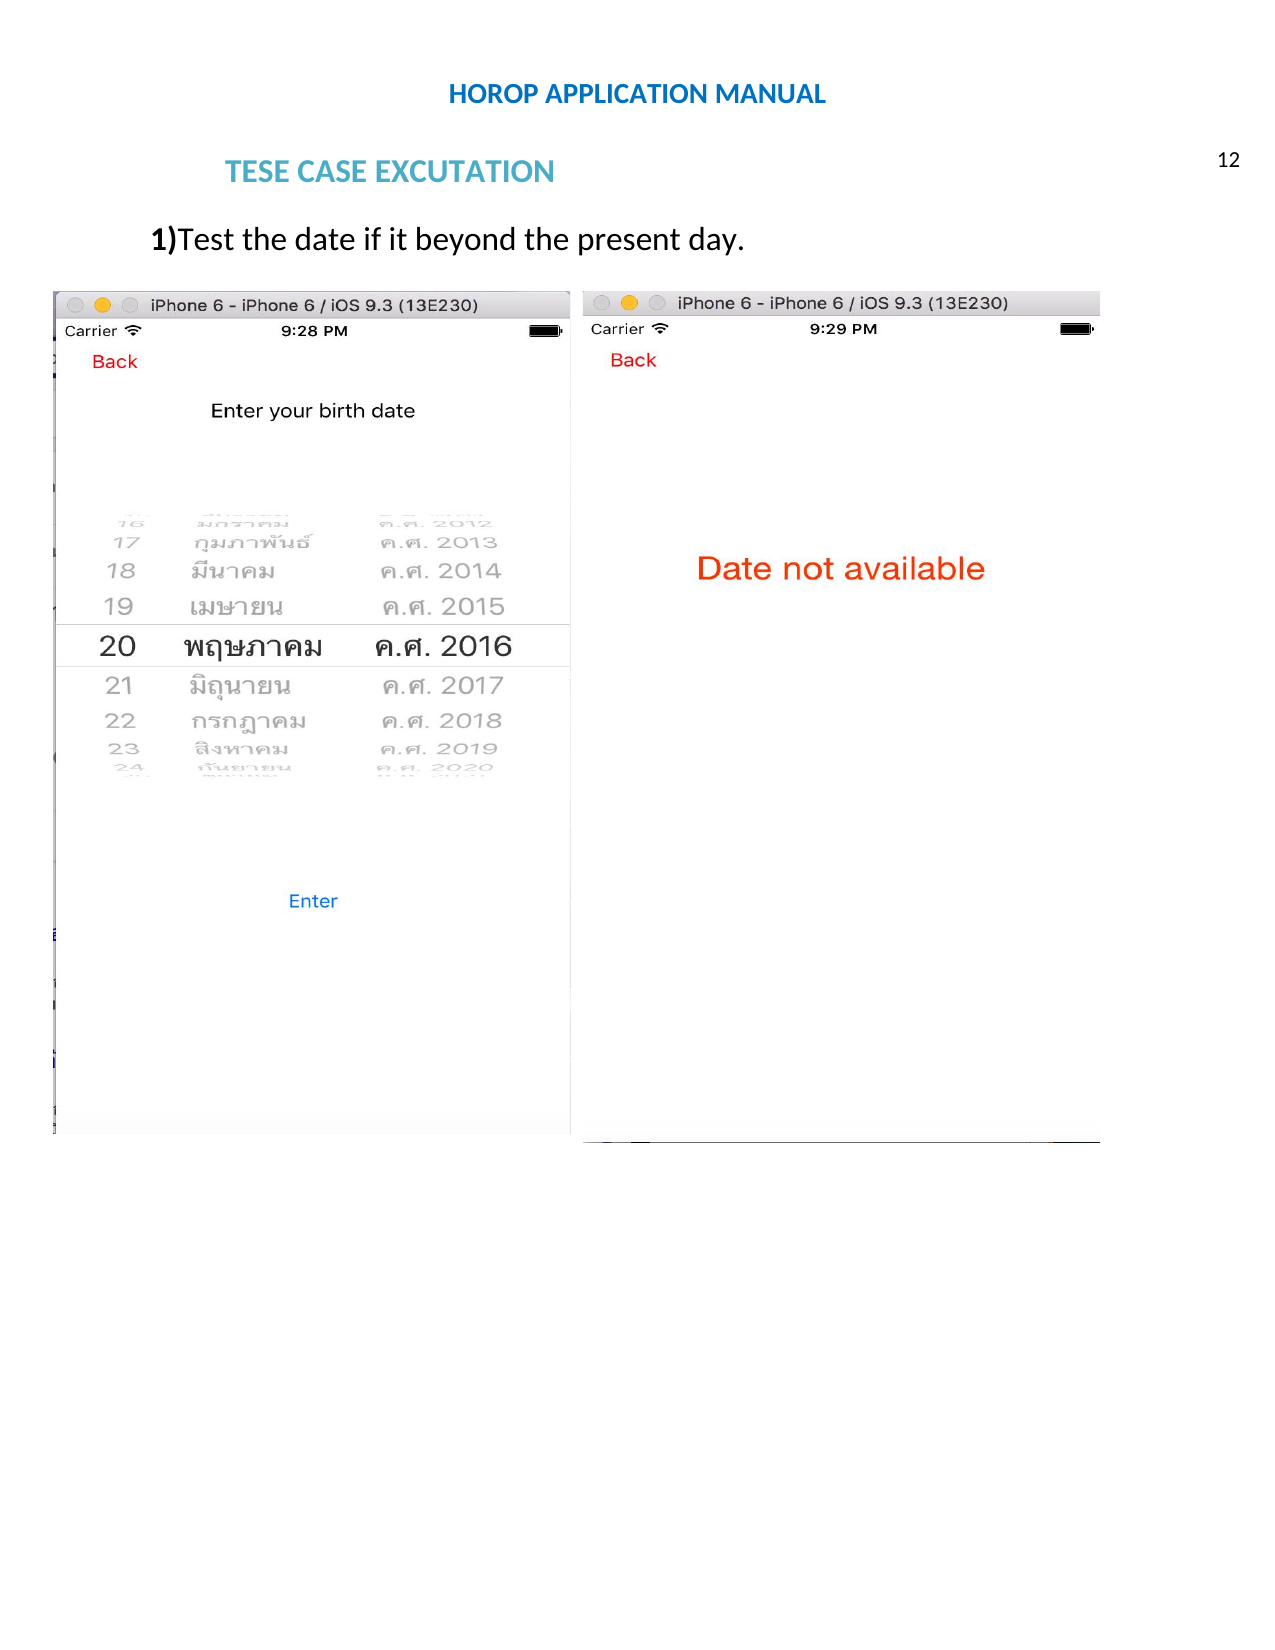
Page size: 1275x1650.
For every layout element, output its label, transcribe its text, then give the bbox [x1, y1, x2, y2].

text 1)Test the date if it beyond the present day. [150, 218, 1125, 258]
text TESE CASE EXCUTATION [150, 150, 1125, 191]
picture [582, 291, 1100, 1143]
picture [53, 291, 571, 1134]
